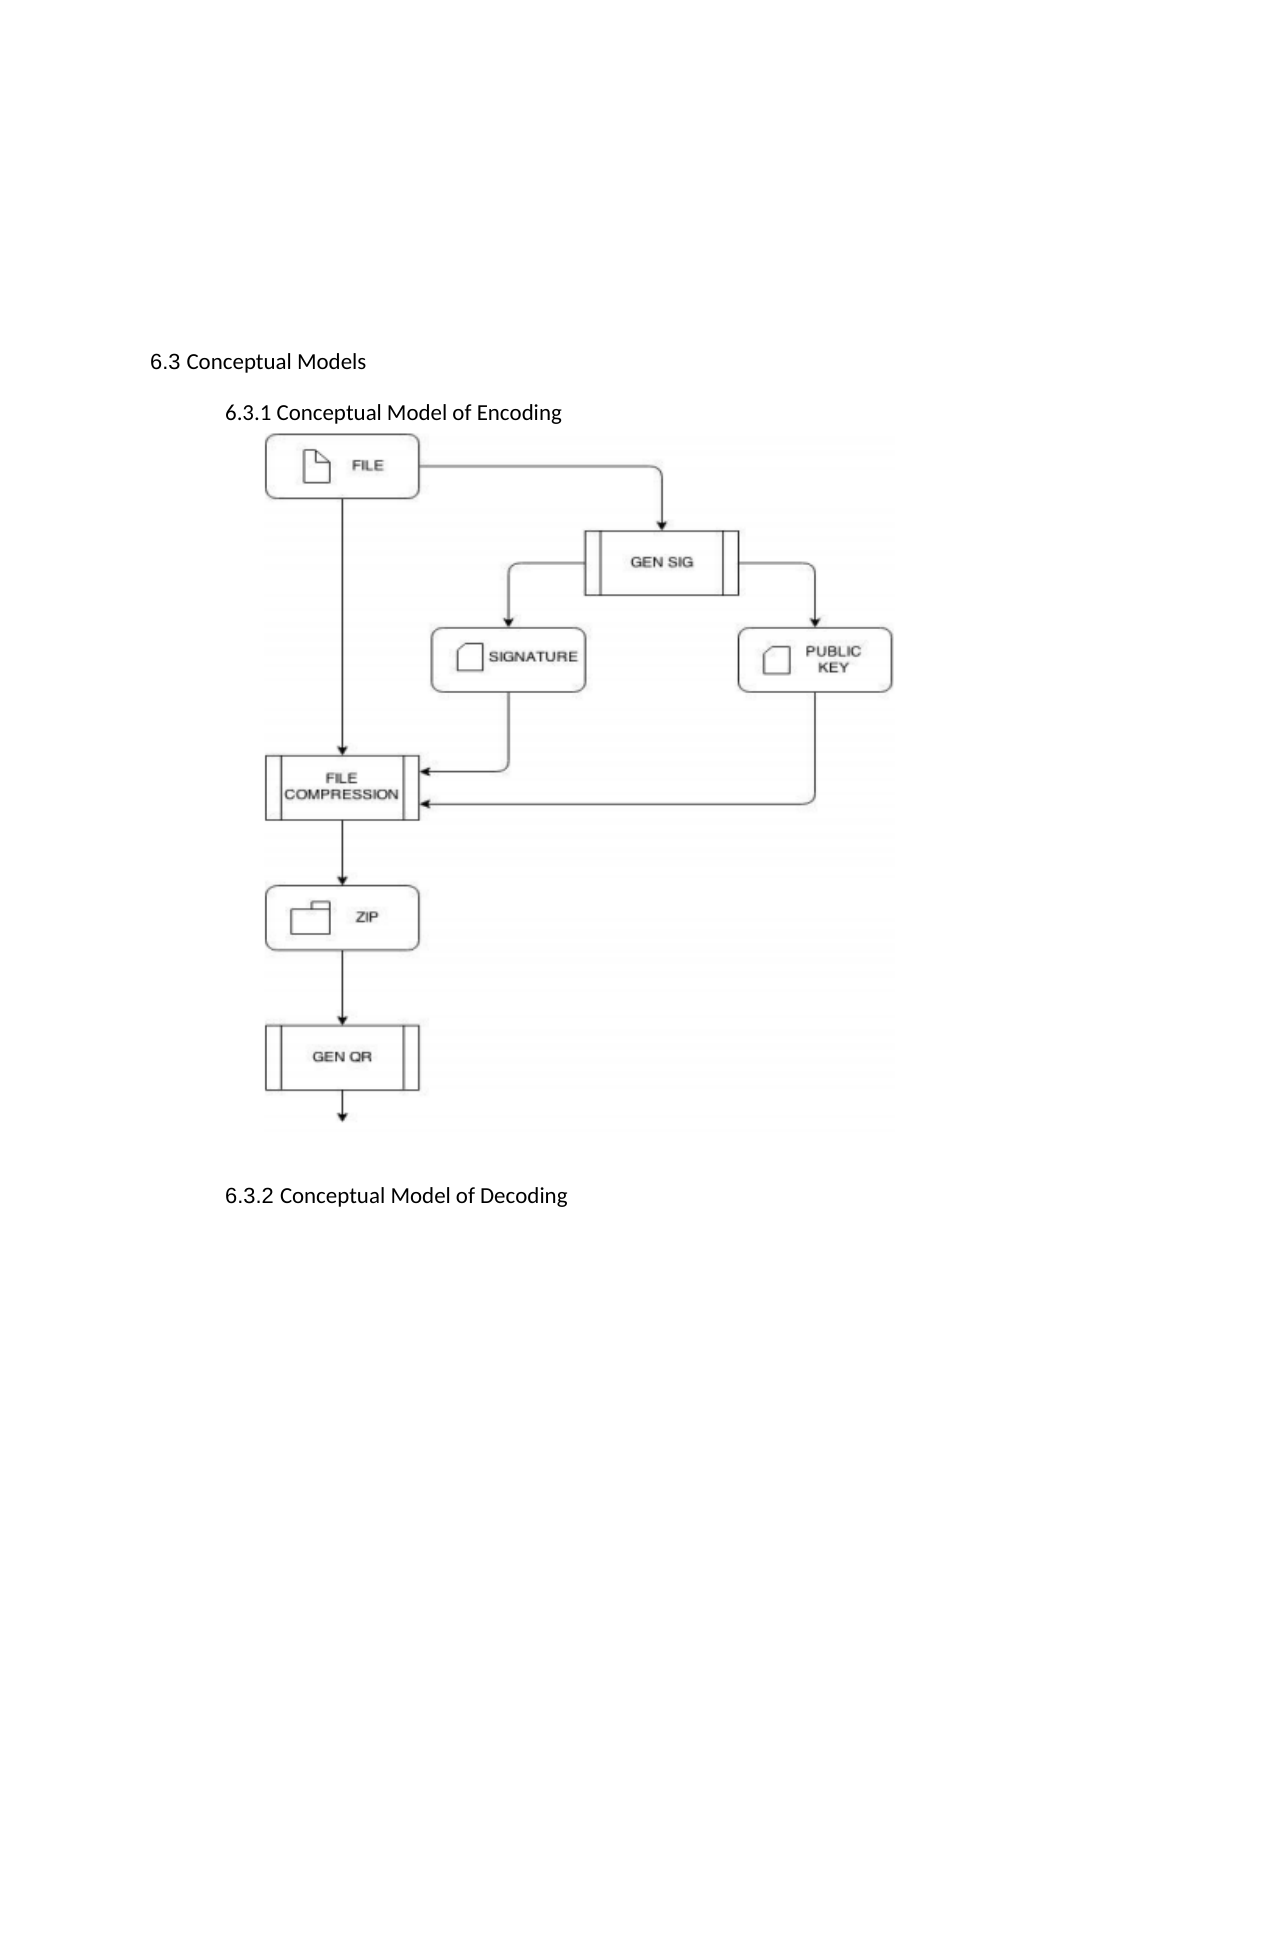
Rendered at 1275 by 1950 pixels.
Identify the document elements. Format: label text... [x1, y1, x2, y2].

text 6.3.2 Conceptual Model of Decoding [150, 1181, 1125, 1209]
picture [150, 426, 933, 1149]
text 6.3 Conceptual Models [150, 347, 1125, 375]
text 6.3.1 Conceptual Model of Encoding [150, 394, 1125, 427]
